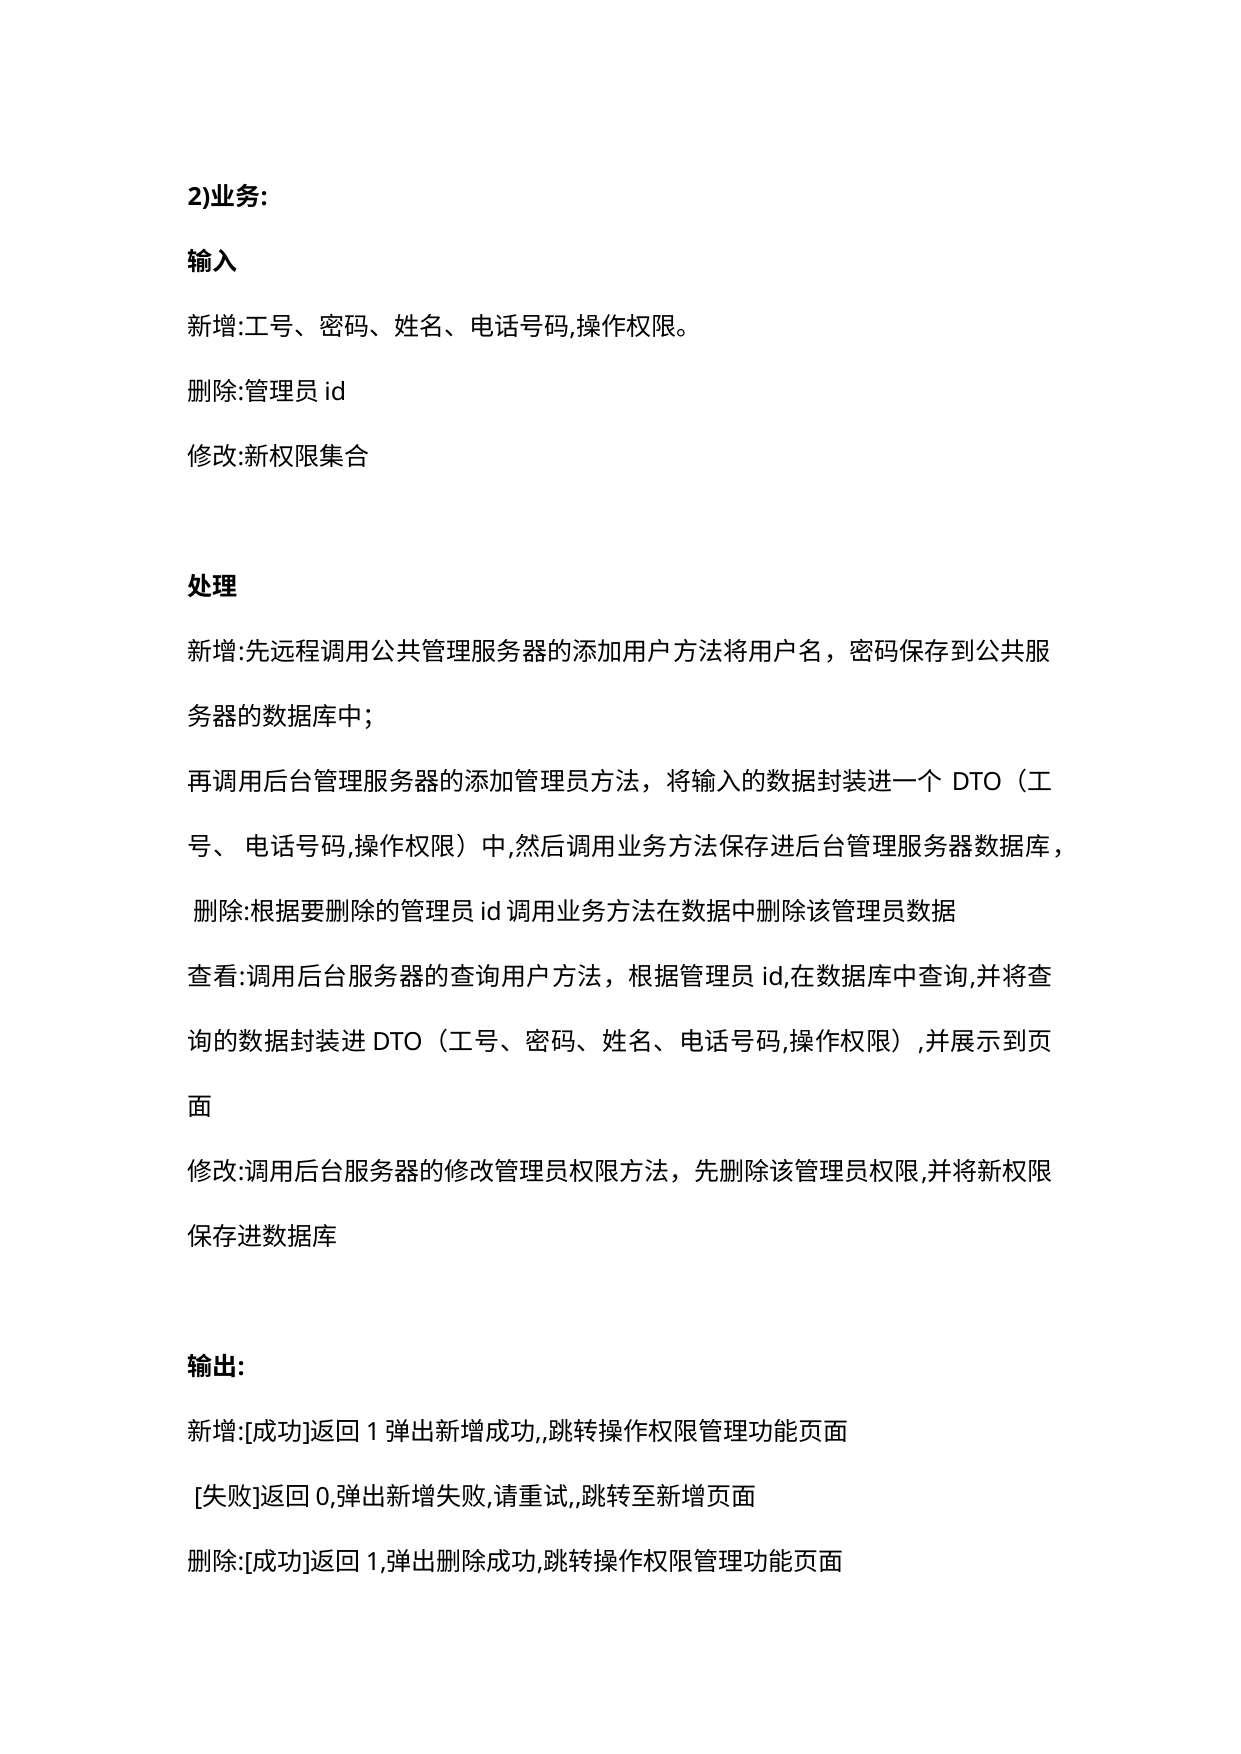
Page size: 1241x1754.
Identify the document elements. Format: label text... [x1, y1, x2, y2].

text [失败]返回0,弹出新增失败,请重试,,跳转至新增页面 [187, 1462, 1053, 1527]
text 输出: [187, 1332, 1053, 1397]
text 查看:调用后台服务器的查询用户方法，根据管理员id,在数据库中查询,并将查询的数据封装进DTO（工号、密码、姓名、电话号码,操作权限）,并展示到页面 [187, 942, 1053, 1137]
text 新增:工号、密码、姓名、电话号码,操作权限。 [187, 292, 1053, 357]
text 再调用后台管理服务器的添加管理员方法，将输入的数据封装进一个DTO（工号、 电话号码,操作权限）中,然后调用业务方法保存进后台管理服务器数据库， 删除:根据要删除的管理员id调用业务方法在数据中删除该管理员数据 [187, 747, 1053, 942]
text 输入 [187, 227, 1053, 292]
text 修改:调用后台服务器的修改管理员权限方法，先删除该管理员权限,并将新权限保存进数据库 [187, 1137, 1053, 1267]
text 2)业务: [187, 162, 1053, 227]
text 修改:新权限集合 [187, 422, 1053, 487]
text 新增:[成功]返回1弹出新增成功,,跳转操作权限管理功能页面 [187, 1397, 1053, 1462]
text 删除:[成功]返回1,弹出删除成功,跳转操作权限管理功能页面 [187, 1527, 1053, 1592]
text 删除:管理员id [187, 357, 1053, 422]
text 处理 [187, 552, 1053, 617]
text 新增:先远程调用公共管理服务器的添加用户方法将用户名，密码保存到公共服务器的数据库中； [187, 617, 1053, 747]
